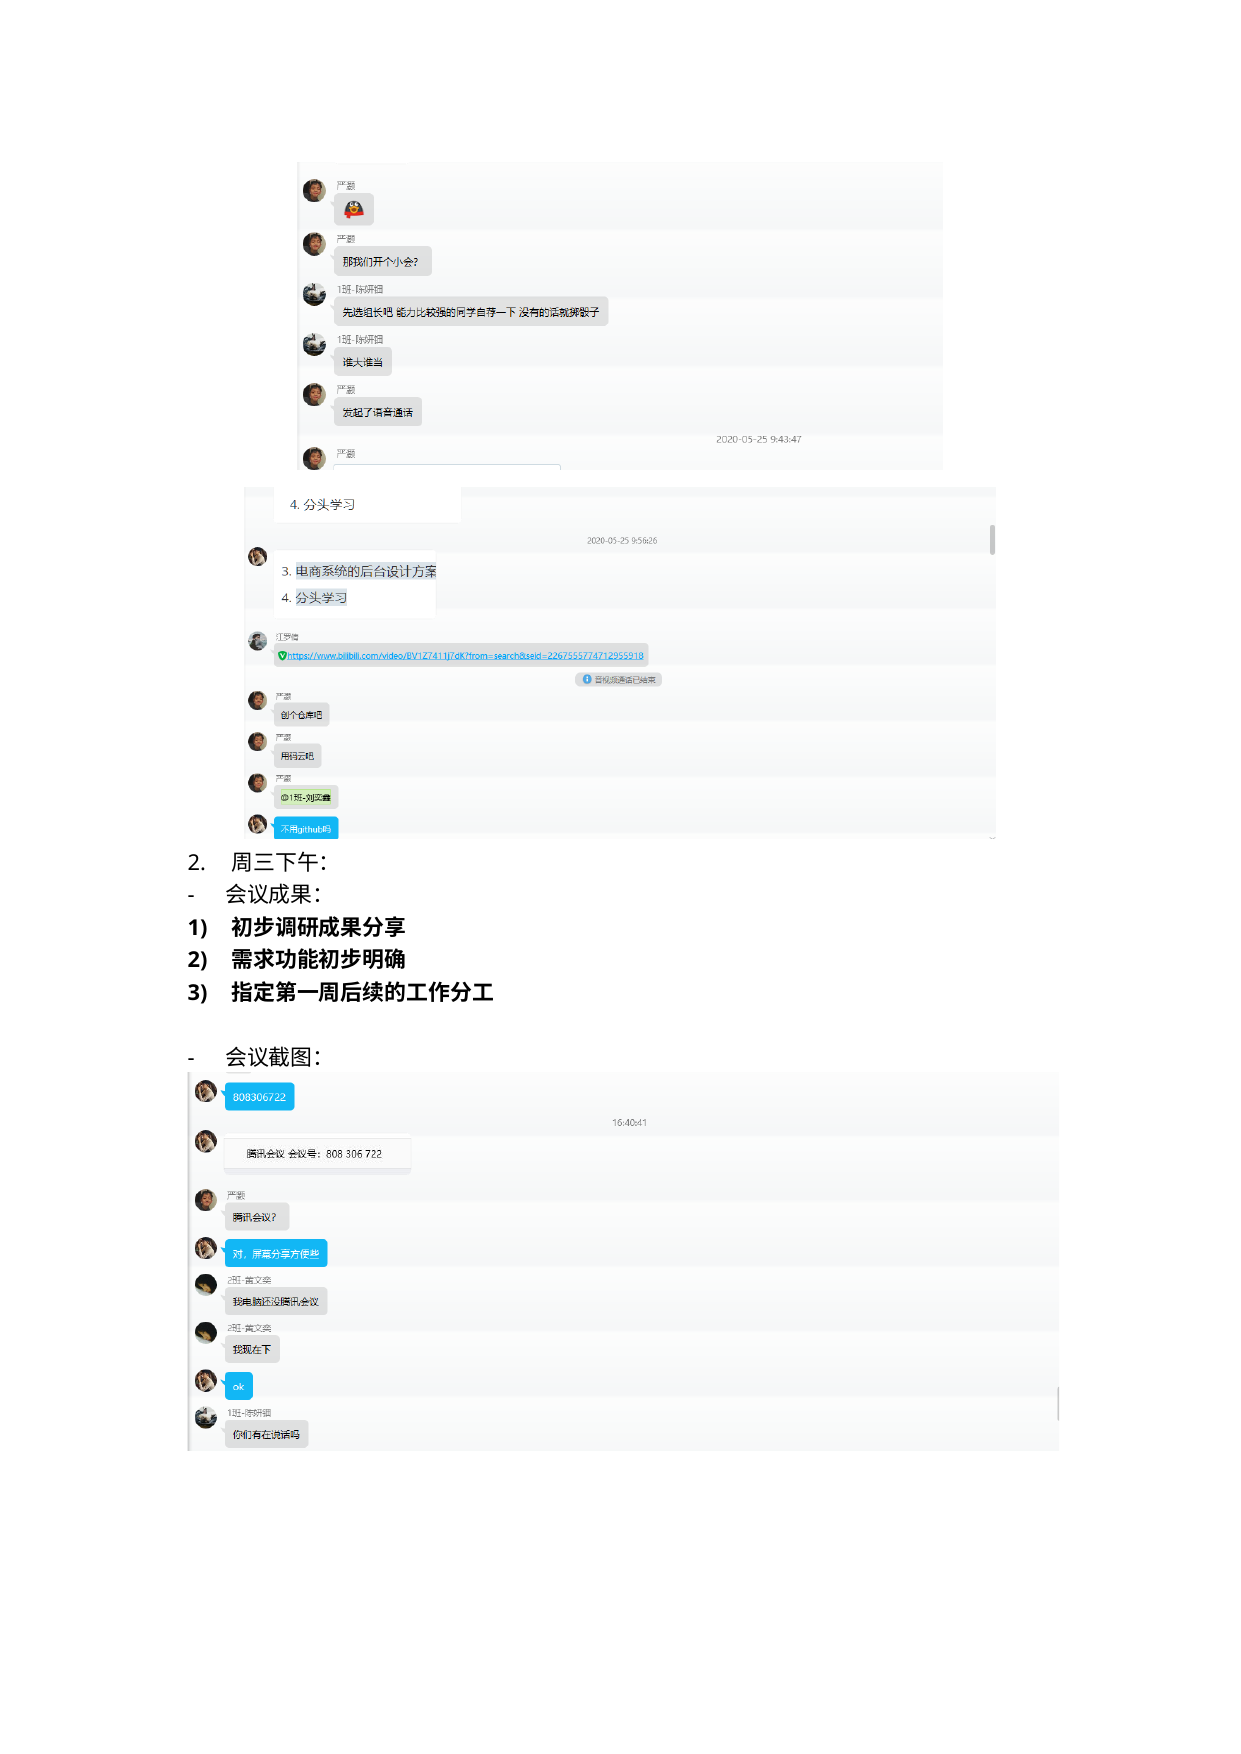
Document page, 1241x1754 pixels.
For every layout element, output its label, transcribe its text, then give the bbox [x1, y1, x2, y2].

list 会议成果： [187, 877, 1053, 909]
picture [297, 162, 943, 470]
list 初步调研成果分享 [187, 909, 1053, 942]
list 需求功能初步明确 [187, 942, 1053, 974]
picture [244, 487, 996, 839]
list 指定第一周后续的工作分工 [187, 974, 1053, 1007]
list 周三下午： [187, 844, 1053, 877]
list 会议截图： [187, 1039, 1053, 1072]
picture [187, 1072, 1060, 1451]
